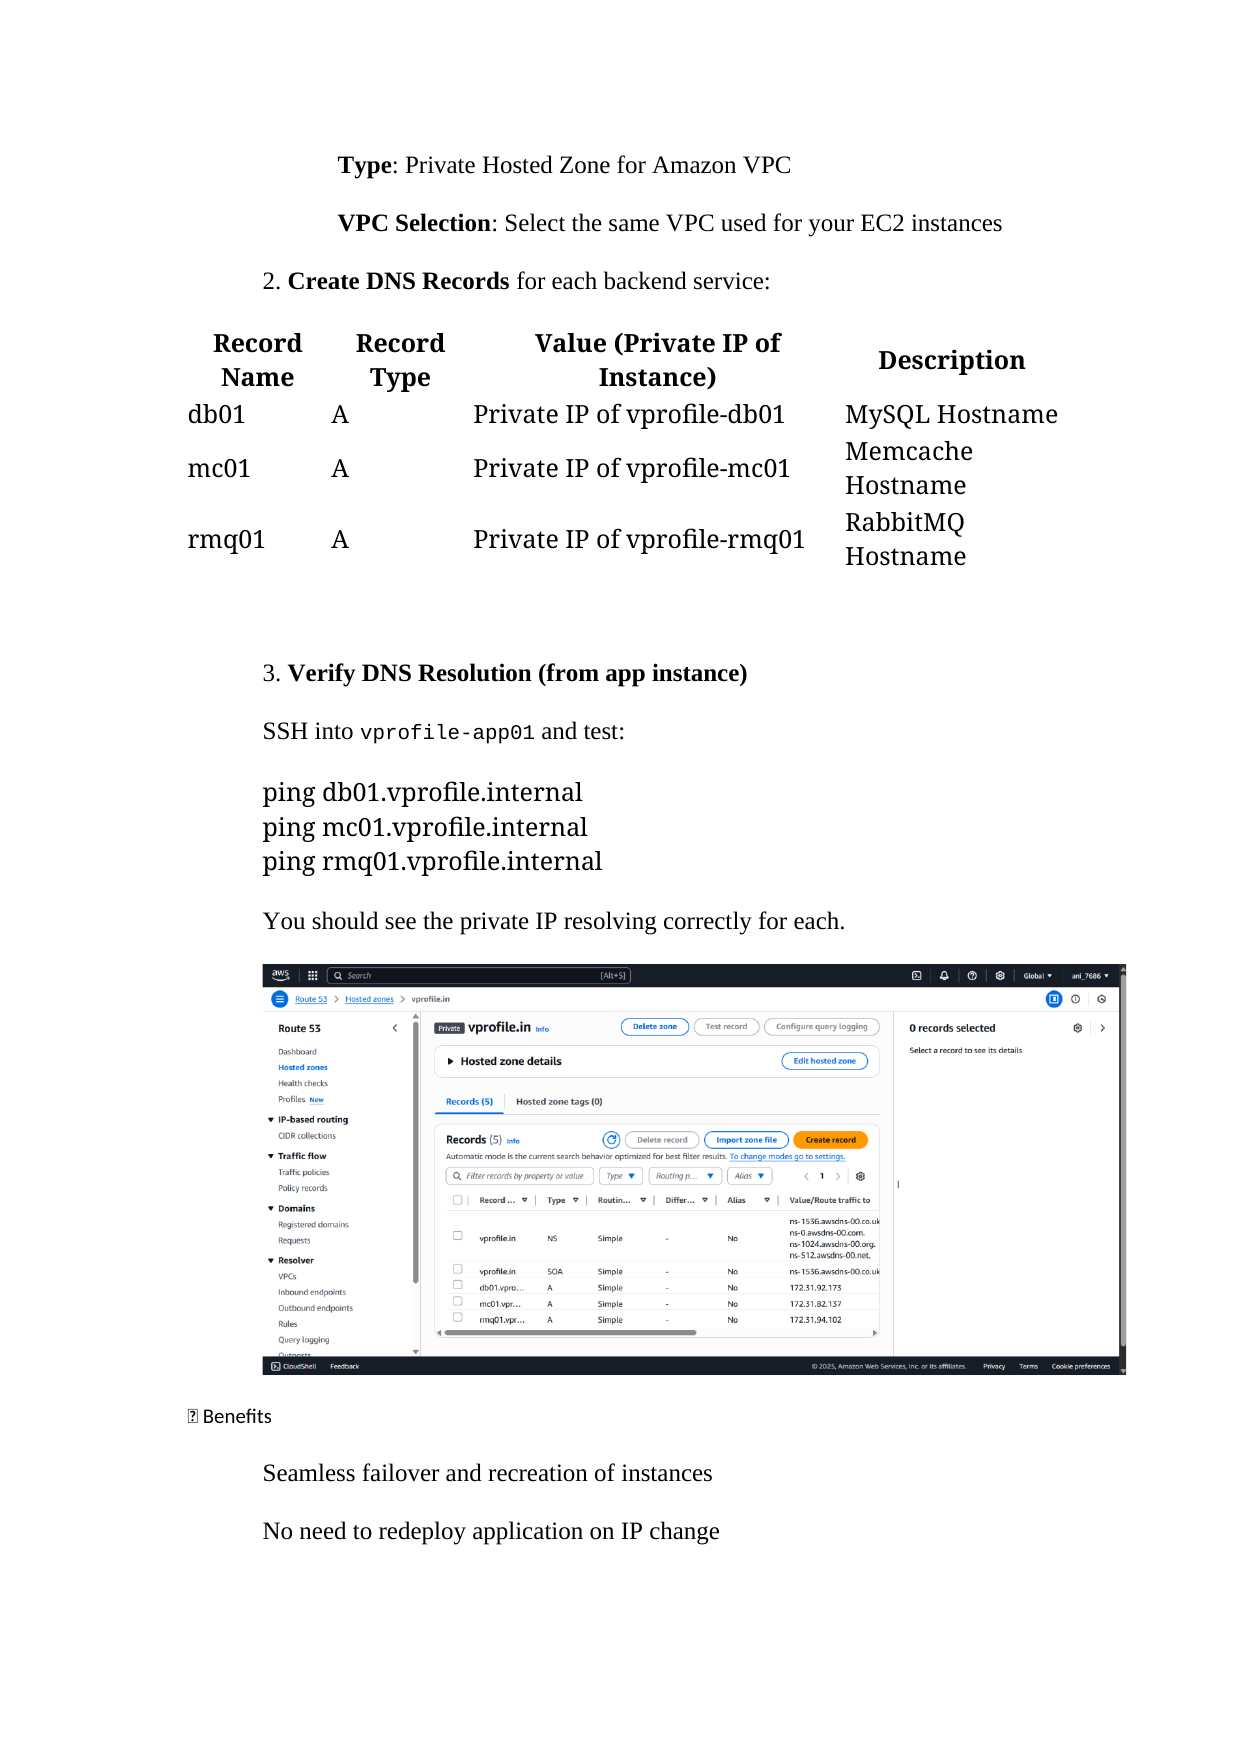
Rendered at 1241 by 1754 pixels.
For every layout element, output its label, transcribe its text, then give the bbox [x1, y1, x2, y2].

table_header Value (Private IP of Instance) [471, 324, 843, 395]
list Verify DNS Resolution (from app instance) [262, 658, 1053, 687]
text ping db01.vprofile.internal [262, 775, 1053, 809]
table_cell Private IP of vprofile-db01 [471, 395, 843, 432]
text ✅ Benefits [187, 1403, 1053, 1429]
table_cell mc01 [186, 432, 329, 503]
table_cell Memcache Hostname [844, 432, 1061, 503]
table_cell Private IP of vprofile-mc01 [471, 432, 843, 503]
text No need to redeploy application on IP change [262, 1516, 1053, 1545]
table_cell db01 [186, 395, 329, 432]
table_cell A [329, 432, 471, 503]
table_cell rmq01 [186, 504, 329, 575]
text VPC Selection: Select the same VPC used for your EC2 instances [337, 208, 1053, 237]
table_cell Private IP of vprofile-rmq01 [471, 504, 843, 575]
text ping rmq01.vprofile.internal [262, 843, 1053, 877]
text SSH into vprofile-app01 and test: [262, 716, 1053, 746]
table_header Record Type [329, 324, 471, 395]
text You should see the private IP resolving correctly for each. [262, 906, 1053, 935]
table_cell MySQL Hostname [844, 395, 1061, 432]
text ping mc01.vprofile.internal [262, 809, 1053, 843]
table_cell A [329, 395, 471, 432]
picture [262, 964, 1127, 1375]
table_cell RabbitMQ Hostname [844, 504, 1061, 575]
text Seamless failover and recreation of instances [262, 1458, 1053, 1487]
list Create DNS Records for each backend service: [262, 266, 1053, 294]
table_header Description [844, 324, 1061, 395]
text Type: Private Hosted Zone for Amazon VPC [337, 150, 1053, 179]
table_header Record Name [186, 324, 329, 395]
table_cell A [329, 504, 471, 575]
